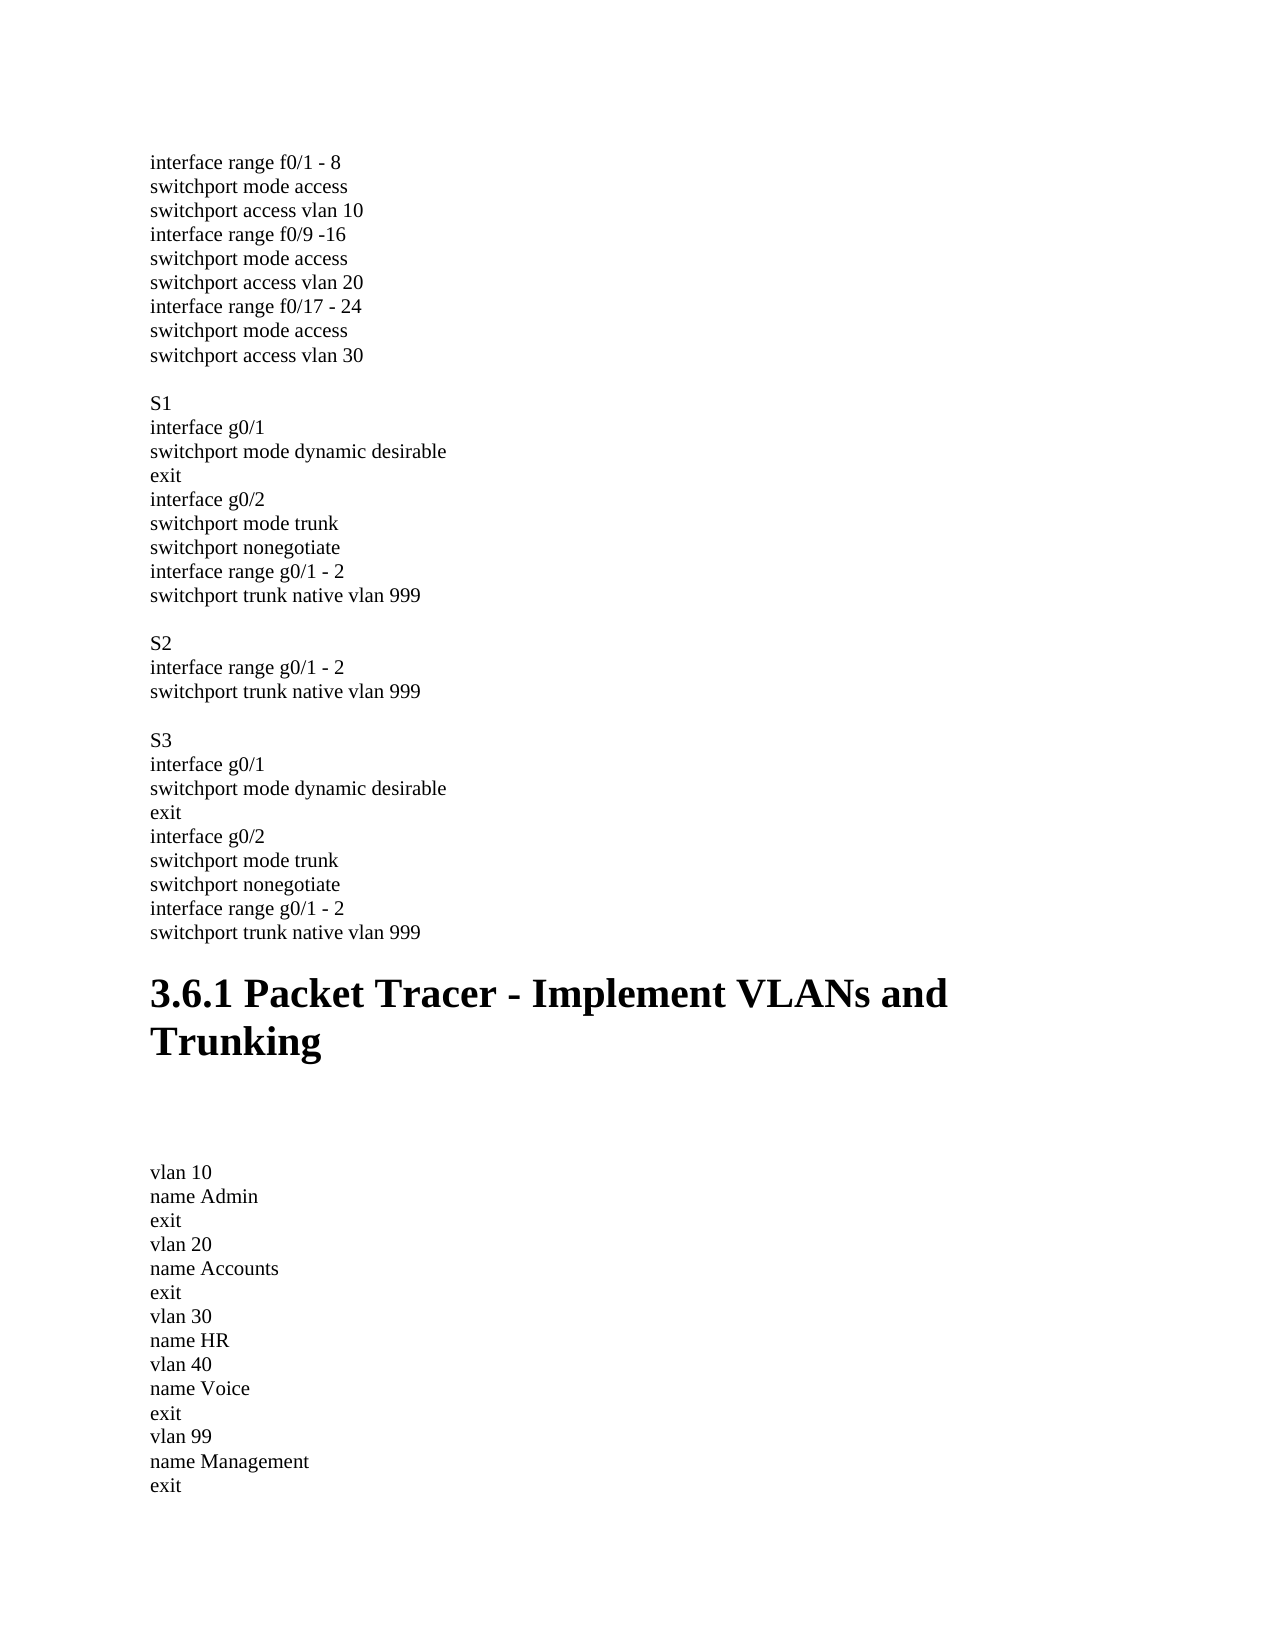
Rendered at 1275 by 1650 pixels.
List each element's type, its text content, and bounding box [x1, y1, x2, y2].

text switchport mode access [150, 246, 1125, 270]
text S2 [150, 631, 1125, 655]
text vlan 10 [150, 1160, 1125, 1184]
text interface g0/2 [150, 824, 1125, 848]
text exit [150, 1400, 1125, 1424]
text switchport mode dynamic desirable [150, 439, 1125, 463]
text vlan 20 [150, 1232, 1125, 1256]
text interface range g0/1 - 2 [150, 655, 1125, 679]
text name Voice [150, 1376, 1125, 1400]
text interface g0/1 [150, 415, 1125, 439]
text name Accounts [150, 1256, 1125, 1280]
text interface range f0/1 - 8 [150, 150, 1125, 174]
text switchport trunk native vlan 999 [150, 920, 1125, 944]
text exit [150, 1280, 1125, 1304]
text interface g0/2 [150, 487, 1125, 511]
text switchport mode access [150, 318, 1125, 342]
text interface range f0/9 -16 [150, 222, 1125, 246]
text name HR [150, 1328, 1125, 1352]
text vlan 99 [150, 1424, 1125, 1448]
text exit [150, 463, 1125, 487]
text 3.6.1 Packet Tracer - Implement VLANs and Trunking [150, 968, 1125, 1064]
text switchport access vlan 30 [150, 342, 1125, 367]
text interface g0/1 [150, 752, 1125, 776]
text interface range g0/1 - 2 [150, 896, 1125, 920]
text switchport mode dynamic desirable [150, 776, 1125, 800]
text interface range g0/1 - 2 [150, 559, 1125, 583]
text switchport access vlan 10 [150, 198, 1125, 222]
text switchport mode trunk [150, 511, 1125, 535]
text switchport trunk native vlan 999 [150, 583, 1125, 607]
text vlan 30 [150, 1304, 1125, 1328]
text vlan 40 [150, 1352, 1125, 1376]
text switchport access vlan 20 [150, 270, 1125, 294]
text S3 [150, 727, 1125, 752]
text exit [150, 1208, 1125, 1232]
text exit [150, 1473, 1125, 1497]
text switchport trunk native vlan 999 [150, 679, 1125, 703]
text name Admin [150, 1184, 1125, 1208]
text switchport nonegotiate [150, 872, 1125, 896]
text switchport mode access [150, 174, 1125, 198]
text S1 [150, 391, 1125, 415]
text interface range f0/17 - 24 [150, 294, 1125, 318]
text switchport mode trunk [150, 848, 1125, 872]
text exit [150, 800, 1125, 824]
text switchport nonegotiate [150, 535, 1125, 559]
text name Management [150, 1448, 1125, 1473]
